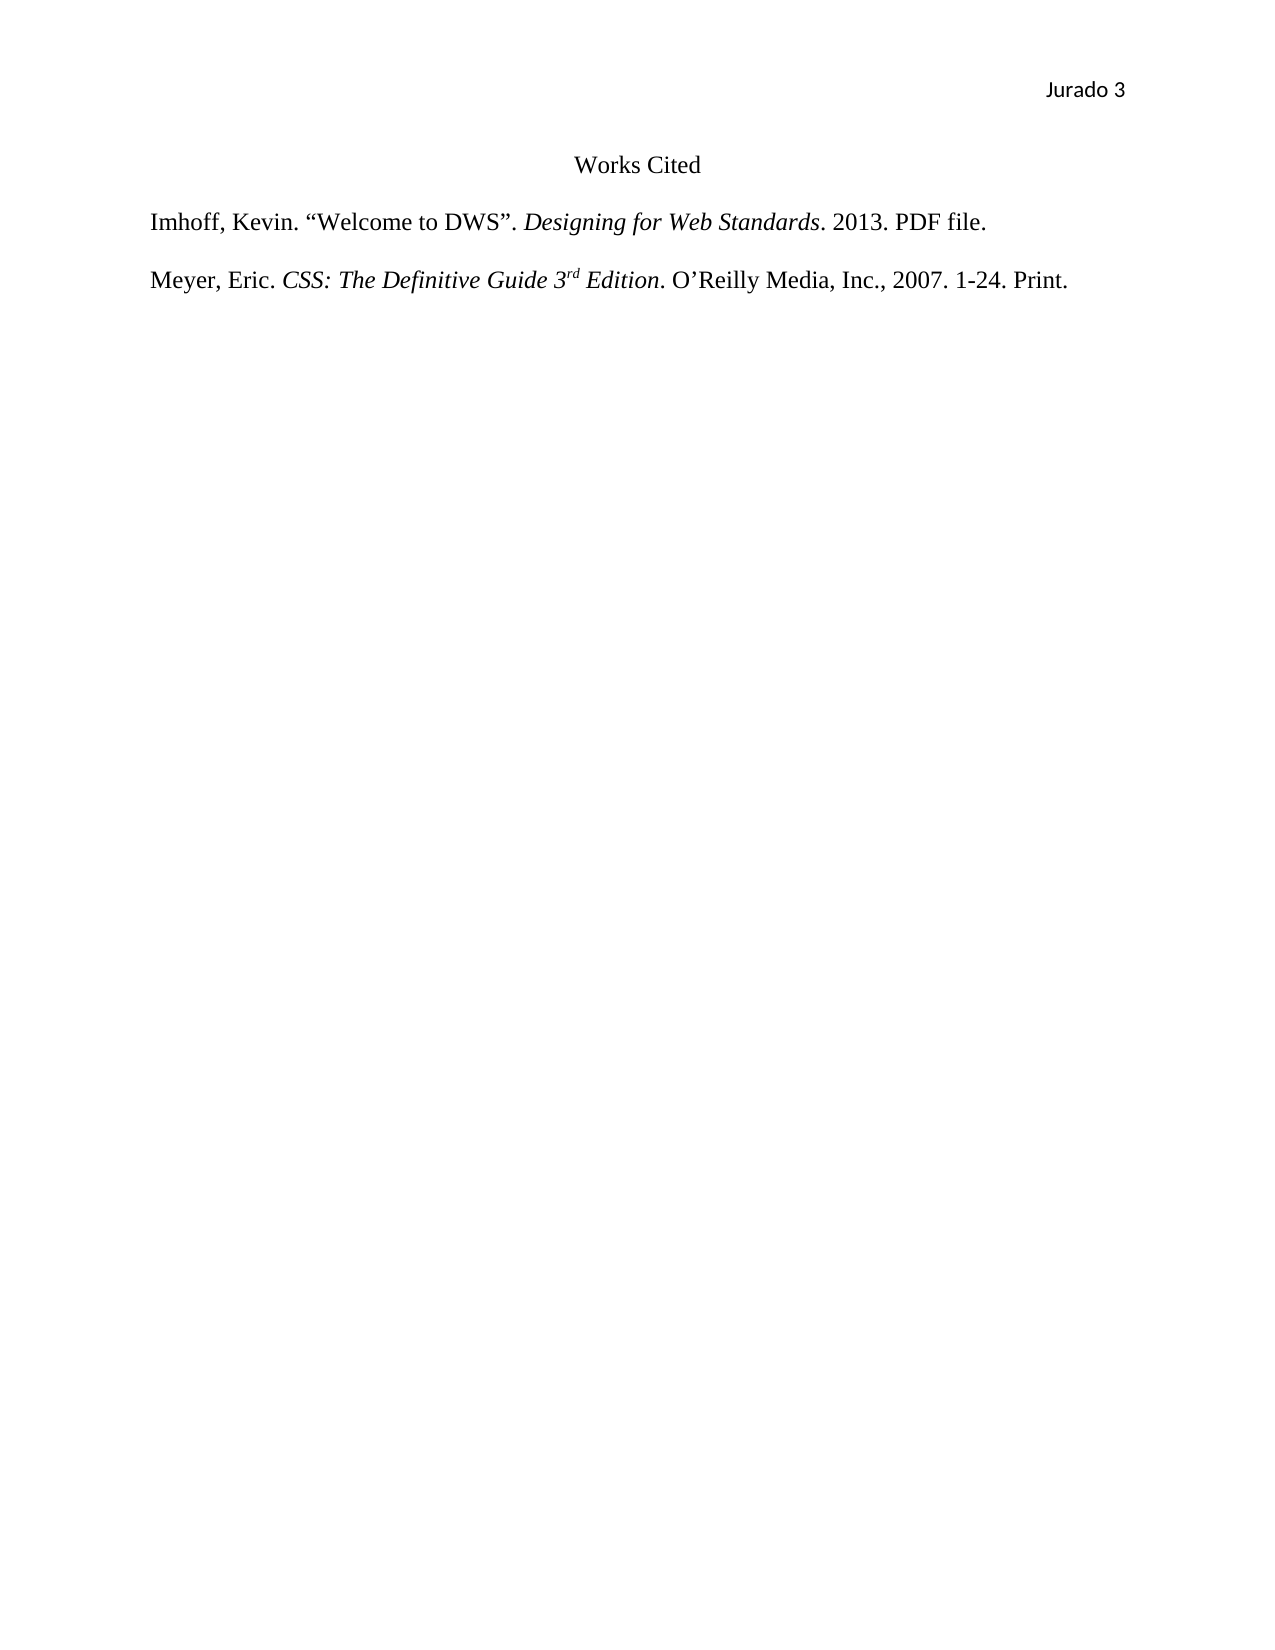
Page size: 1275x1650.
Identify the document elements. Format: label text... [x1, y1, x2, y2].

text Works Cited [150, 150, 1125, 179]
text Imhoff, Kevin. “Welcome to DWS”. Designing for Web Standards. 2013. PDF file. [150, 207, 1125, 236]
text Meyer, Eric. CSS: The Definitive Guide 3rd Edition. O’Reilly Media, Inc., 2007. 1-24. Print. [150, 265, 1125, 294]
